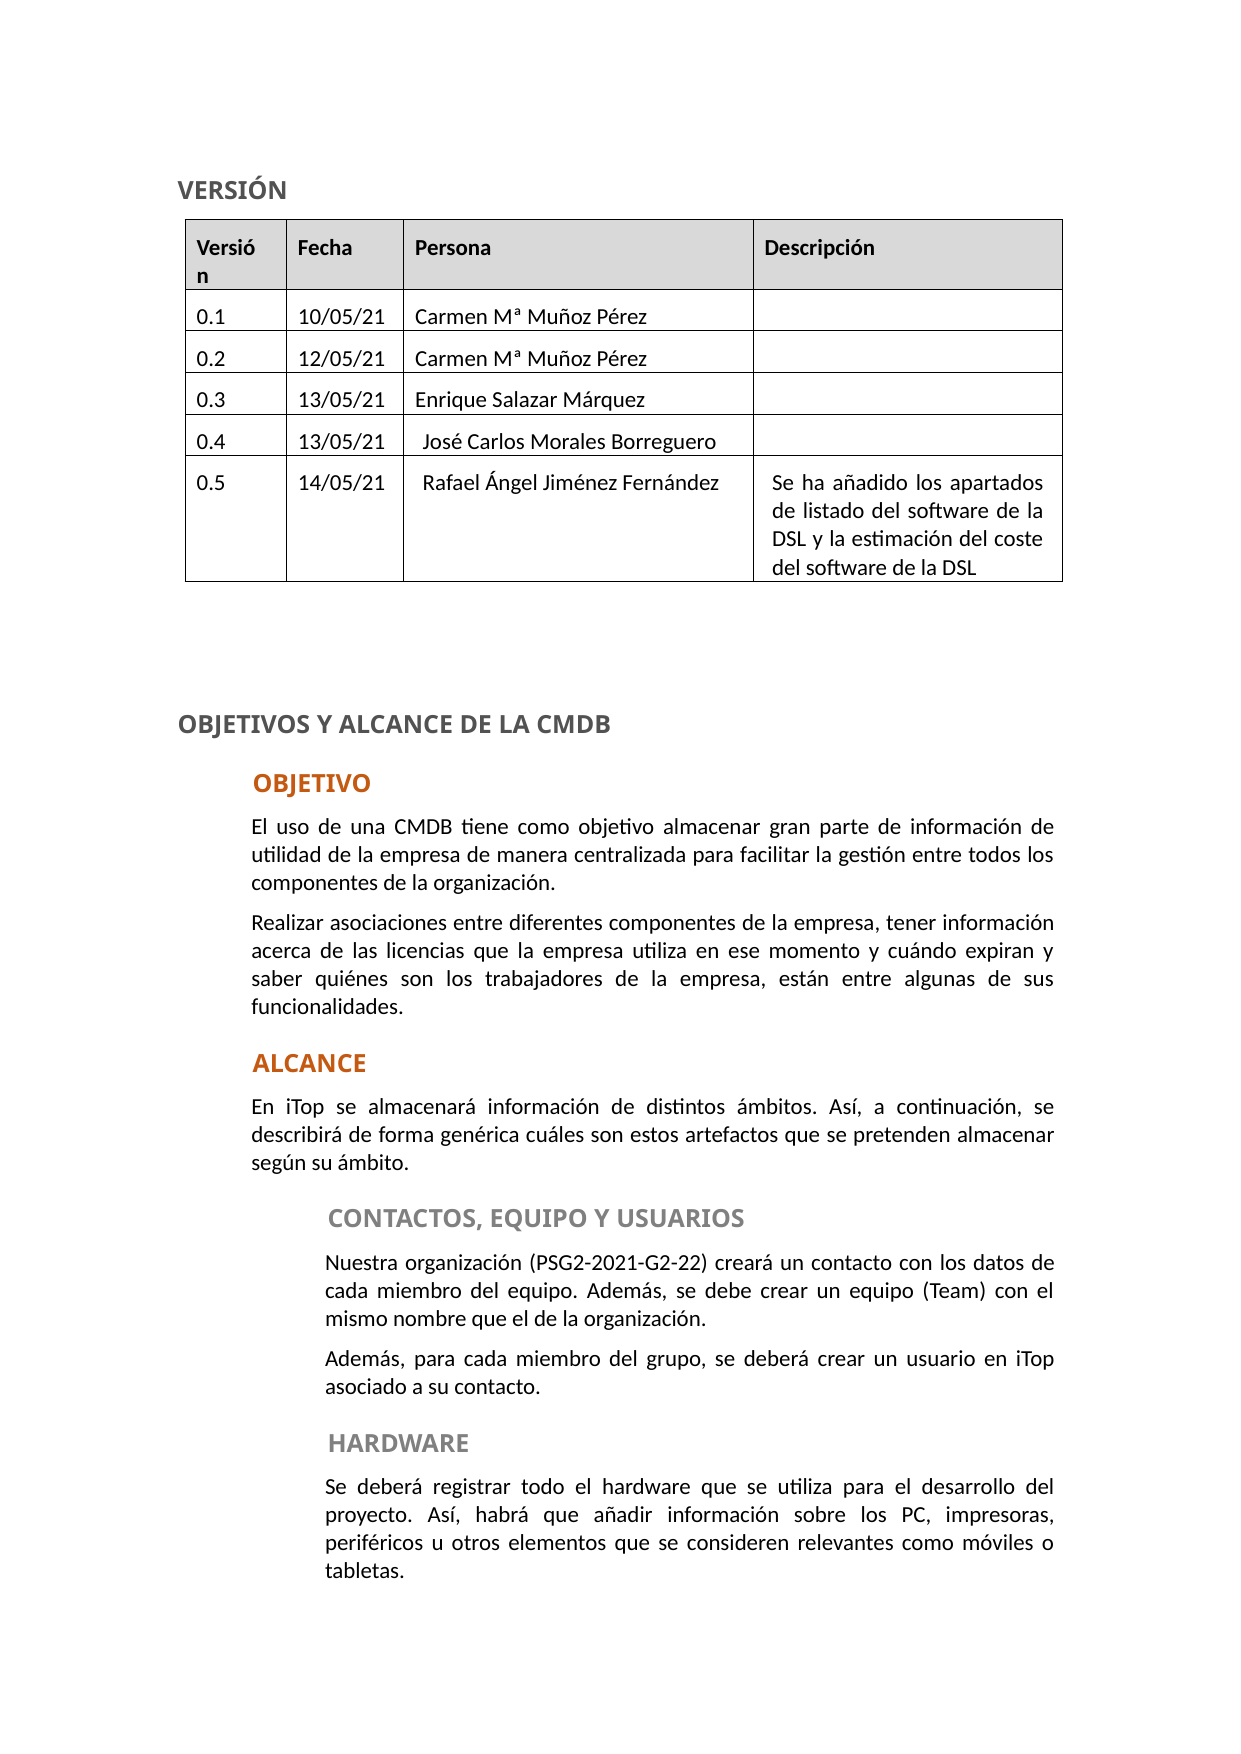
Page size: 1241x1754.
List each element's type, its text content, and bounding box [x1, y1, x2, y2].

text Nuestra organización (PSG2-2021-G2-22) creará un contacto con los datos de cada miembro del equipo. Además, se debe crear un equipo (Team) con el mismo nombre que el de la organización. [325, 1248, 1056, 1332]
table_cell 14/05/21 [287, 456, 403, 581]
table_header Fecha [287, 220, 403, 289]
table_cell Enrique Salazar Márquez [404, 373, 753, 413]
text Realizar asociaciones entre diferentes componentes de la empresa, tener información acerca de las licencias que la empresa utiliza en ese momento y cuándo expiran y saber quiénes son los trabajadores de la empresa, están entre algunas de sus funcionalidades. [251, 908, 1056, 1021]
subtitle Objetivo [177, 765, 1056, 799]
table_cell 13/05/21 [287, 373, 403, 413]
table_cell Carmen Mª Muñoz Pérez [404, 331, 753, 372]
text En iTop se almacenará información de distintos ámbitos. Así, a continuación, se describirá de forma genérica cuáles son estos artefactos que se pretenden almacenar según su ámbito. [251, 1092, 1056, 1176]
table_header Persona [404, 220, 753, 289]
text Se deberá registrar todo el hardware que se utiliza para el desarrollo del proyecto. Así, habrá que añadir información sobre los PC, impresoras, periféricos u otros elementos que se consideren relevantes como móviles o tabletas. [325, 1472, 1056, 1584]
table_cell 0.5 [186, 456, 286, 581]
table_cell 0.1 [186, 290, 286, 330]
table_header Versión [186, 220, 286, 289]
table_cell 0.4 [186, 415, 286, 455]
table_cell 13/05/21 [287, 415, 403, 455]
table_cell 10/05/21 [287, 290, 403, 330]
subtitle Contactos, equipo y usuarios [327, 1201, 1056, 1235]
text El uso de una CMDB tiene como objetivo almacenar gran parte de información de utilidad de la empresa de manera centralizada para facilitar la gestión entre todos los componentes de la organización. [251, 812, 1056, 896]
table_cell [754, 373, 1062, 413]
table_cell Carmen Mª Muñoz Pérez [404, 290, 753, 330]
subtitle Alcance [177, 1046, 1056, 1079]
table_cell 12/05/21 [287, 331, 403, 372]
table_cell José Carlos Morales Borreguero [404, 415, 753, 455]
table_cell 0.3 [186, 373, 286, 413]
table_cell [754, 290, 1062, 330]
subtitle Objetivos y alcance de la CMDB [177, 706, 1056, 740]
table_cell Se ha añadido los apartados de listado del software de la DSL y la estimación del coste del software de la DSL [754, 456, 1062, 581]
subtitle Hardware [327, 1425, 1056, 1459]
table_cell [754, 415, 1062, 455]
text Además, para cada miembro del grupo, se deberá crear un usuario en iTop asociado a su contacto. [325, 1344, 1056, 1400]
table_cell [754, 331, 1062, 372]
table_cell Rafael Ángel Jiménez Fernández [404, 456, 753, 581]
table_header Descripción [754, 220, 1062, 289]
subtitle Versión [177, 173, 1056, 207]
table_cell 0.2 [186, 331, 286, 372]
